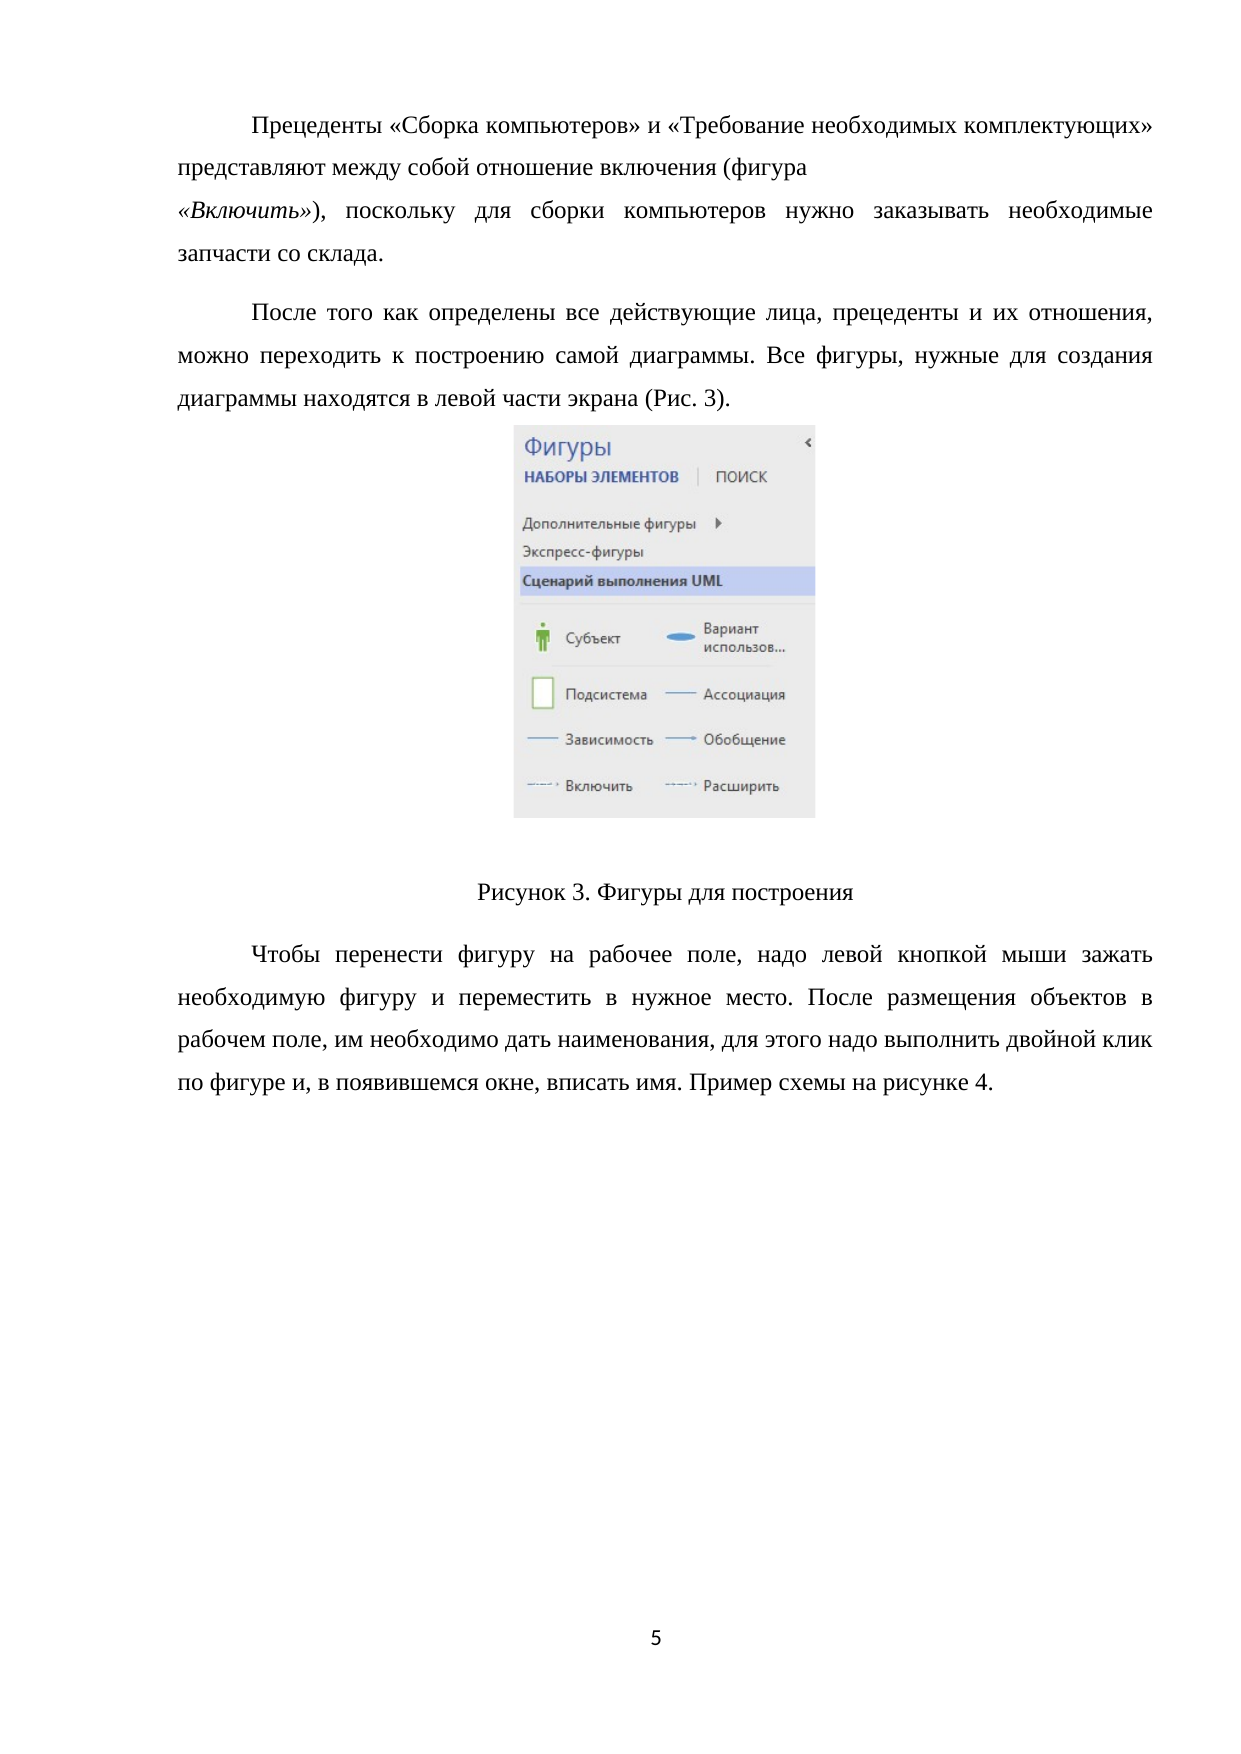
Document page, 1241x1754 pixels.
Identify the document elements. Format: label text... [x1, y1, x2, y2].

text Чтобы перенести фигуру на рабочее поле, надо левой кнопкой мыши зажать необходимую фигуру и переместить в нужное место. После размещения объектов в рабочем поле, им необходимо дать наименования, для этого надо выполнить двойной клик по фигуре и, в появившемся окне, вписать имя. Пример схемы на рисунке 4. [177, 939, 1154, 1096]
picture [513, 425, 816, 818]
text Рисунок 3. Фигуры для построения [177, 877, 1153, 905]
text Прецеденты «Сборка компьютеров» и «Требование необходимых комплектующих» представляют между собой отношение включения (фигура [177, 110, 1154, 181]
text «Включить»), поскольку для сборки компьютеров нужно заказывать необходимые запчасти со склада. [177, 195, 1154, 267]
text После того как определены все действующие лица, прецеденты и их отношения, можно переходить к построению самой диаграммы. Все фигуры, нужные для создания диаграммы находятся в левой части экрана (Рис. 3). [177, 297, 1154, 411]
